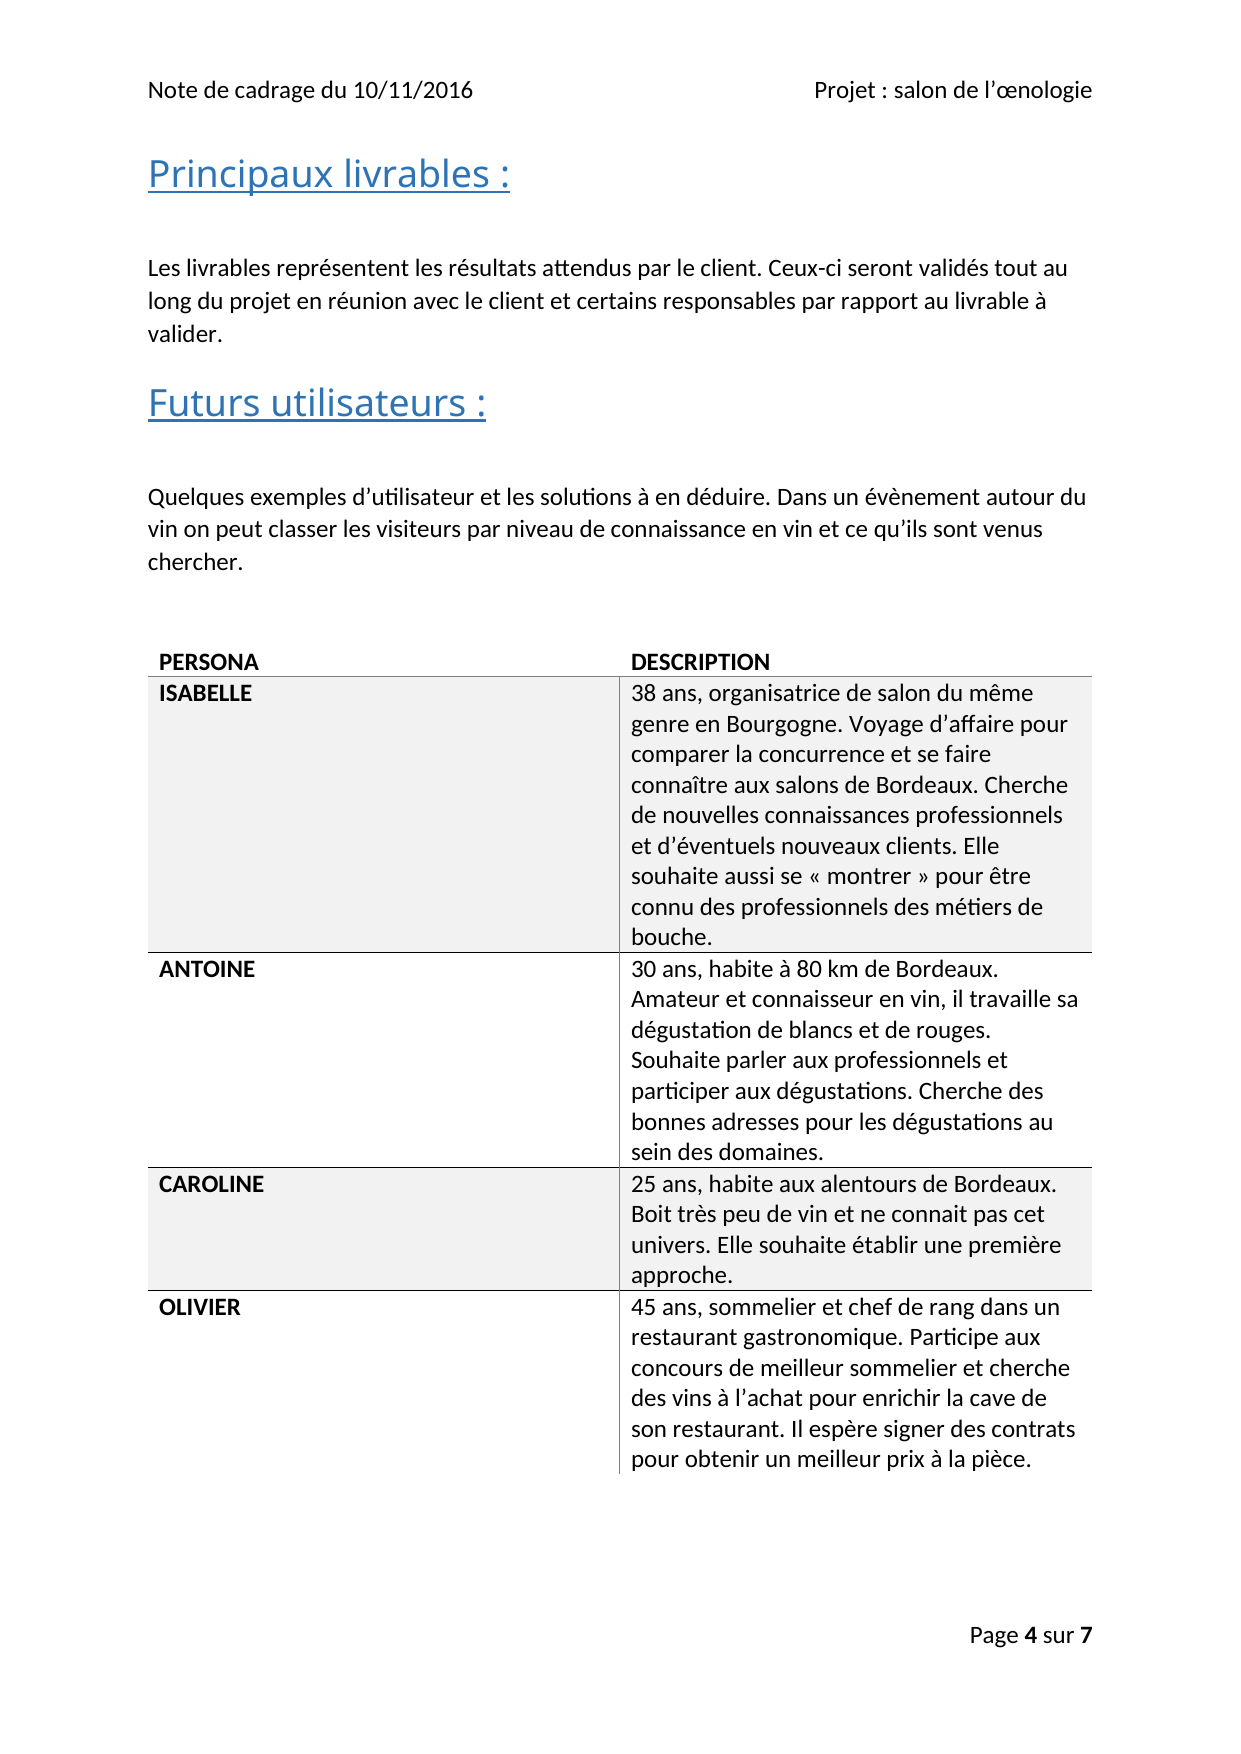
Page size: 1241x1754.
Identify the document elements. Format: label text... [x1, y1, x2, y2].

table_cell 30 ans, habite à 80 km de Bordeaux. Amateur et connaisseur en vin, il travaille sa dégustation de blancs et de rouges. Souhaite parler aux professionnels et participer aux dégustations. Cherche des bonnes adresses pour les dégustations au sein des domaines. [620, 953, 1092, 1167]
table_header Description [620, 646, 1092, 676]
table_cell Caroline [148, 1168, 619, 1290]
table_cell 38 ans, organisatrice de salon du même genre en Bourgogne. Voyage d’affaire pour comparer la concurrence et se faire connaître aux salons de Bordeaux. Cherche de nouvelles connaissances professionnels et d’éventuels nouveaux clients. Elle souhaite aussi se « montrer » pour être connu des professionnels des métiers de bouche. [620, 677, 1092, 952]
subtitle Futurs utilisateurs : [148, 376, 1093, 427]
text Quelques exemples d’utilisateur et les solutions à en déduire. Dans un évènement autour du vin on peut classer les visiteurs par niveau de connaissance en vin et ce qu’ils sont venus chercher. [148, 481, 1093, 577]
table_cell Isabelle [148, 677, 619, 952]
table_cell 45 ans, sommelier et chef de rang dans un restaurant gastronomique. Participe aux concours de meilleur sommelier et cherche des vins à l’achat pour enrichir la cave de son restaurant. Il espère signer des contrats pour obtenir un meilleur prix à la pièce. [620, 1291, 1092, 1474]
table_cell Antoine [148, 953, 619, 1167]
table_header Persona [148, 646, 619, 676]
table_cell 25 ans, habite aux alentours de Bordeaux. Boit très peu de vin et ne connait pas cet univers. Elle souhaite établir une première approche. [620, 1168, 1092, 1290]
subtitle Principaux livrables : [148, 148, 1093, 199]
table_cell Olivier [148, 1291, 619, 1474]
